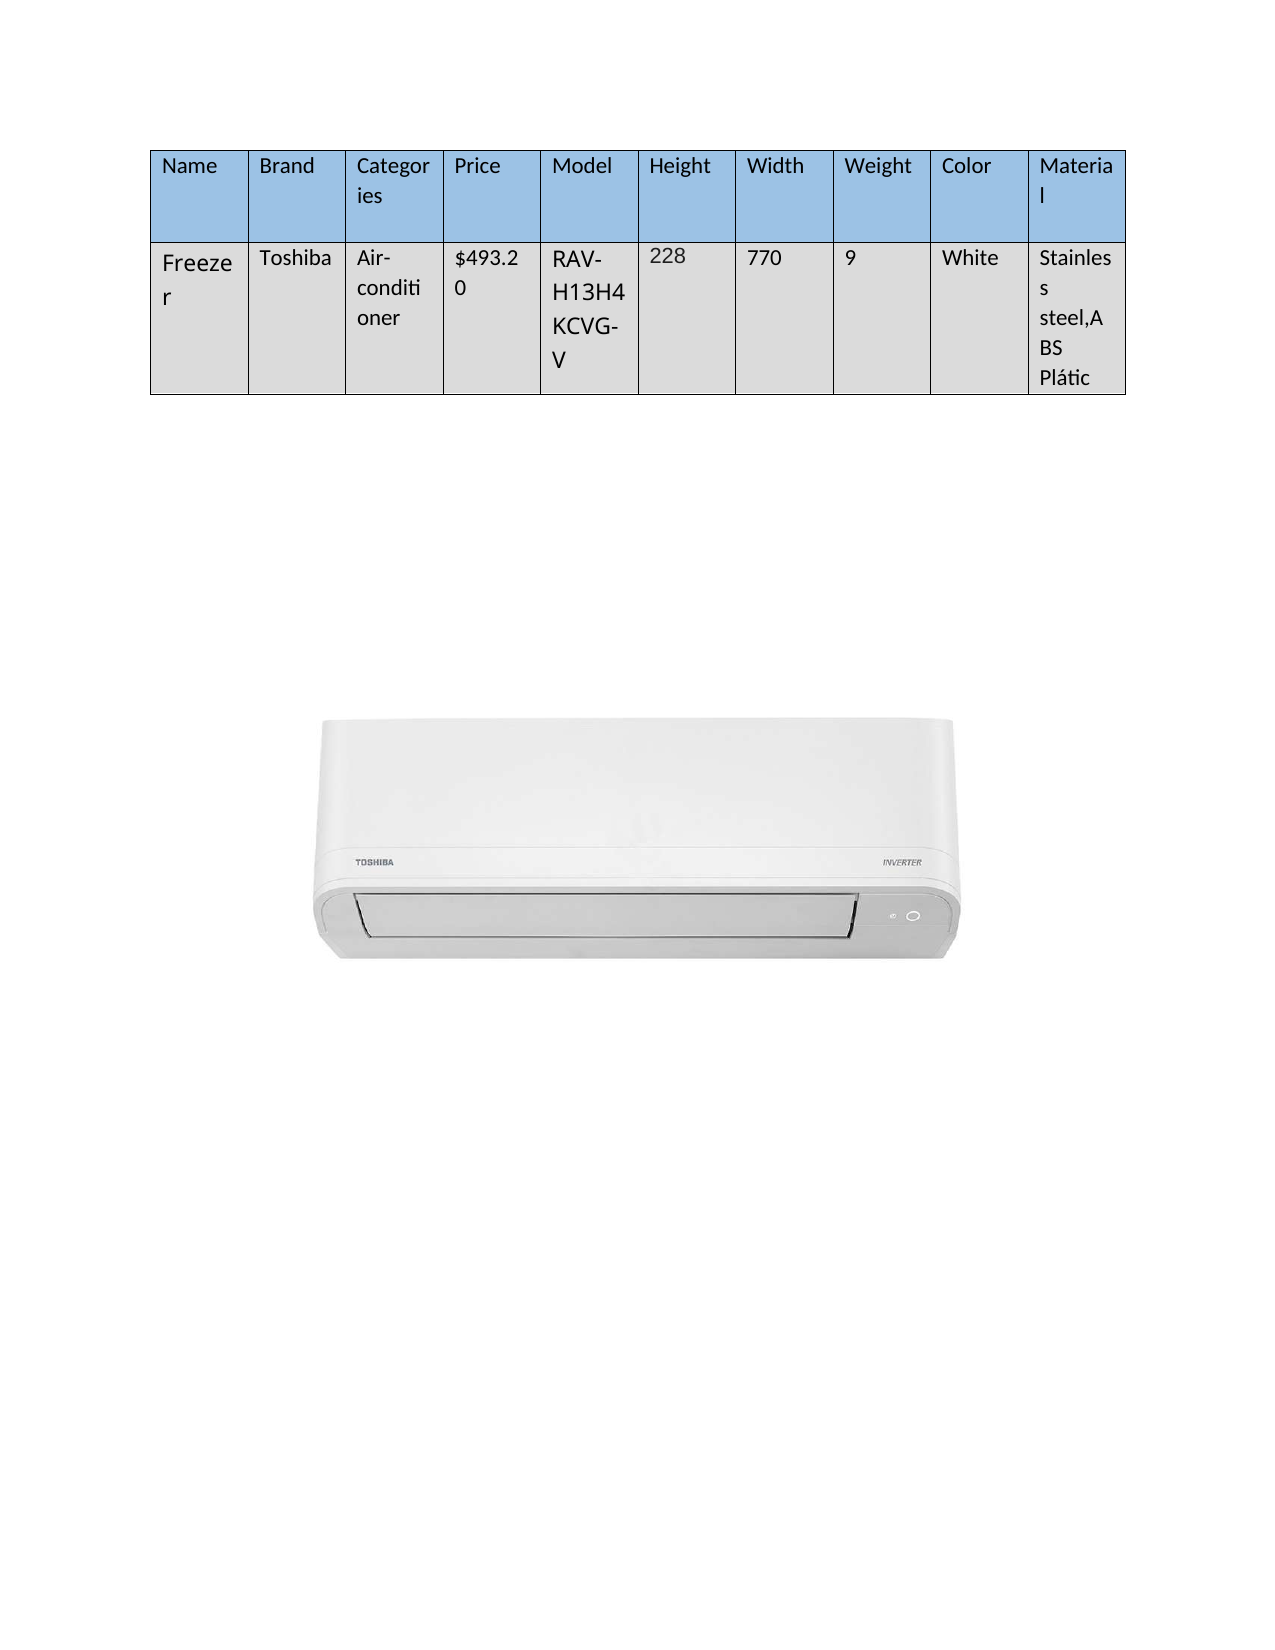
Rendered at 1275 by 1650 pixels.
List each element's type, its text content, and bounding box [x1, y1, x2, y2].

table_header Material [1029, 151, 1125, 242]
table_cell 228 [639, 243, 735, 393]
table_header Categories [346, 151, 443, 242]
table_header Brand [249, 151, 345, 242]
table_header Width [736, 151, 833, 242]
table_header Name [151, 151, 248, 242]
table_header Model [541, 151, 638, 242]
table_cell Toshiba [249, 243, 345, 393]
table_cell 9 [834, 243, 930, 393]
table_cell White [931, 243, 1028, 393]
table_cell Freezer [151, 243, 248, 393]
table_header Price [444, 151, 540, 242]
table_cell 770 [736, 243, 833, 393]
table_cell Air-conditioner [346, 243, 443, 393]
table_cell RAV-H13H4KCVG-V [541, 243, 638, 393]
table_header Weight [834, 151, 930, 242]
table_cell $493.20 [444, 243, 540, 393]
table_header Height [639, 151, 735, 242]
table_header Color [931, 151, 1028, 242]
table_cell Stainless steel,ABS Plátic [1029, 243, 1125, 393]
